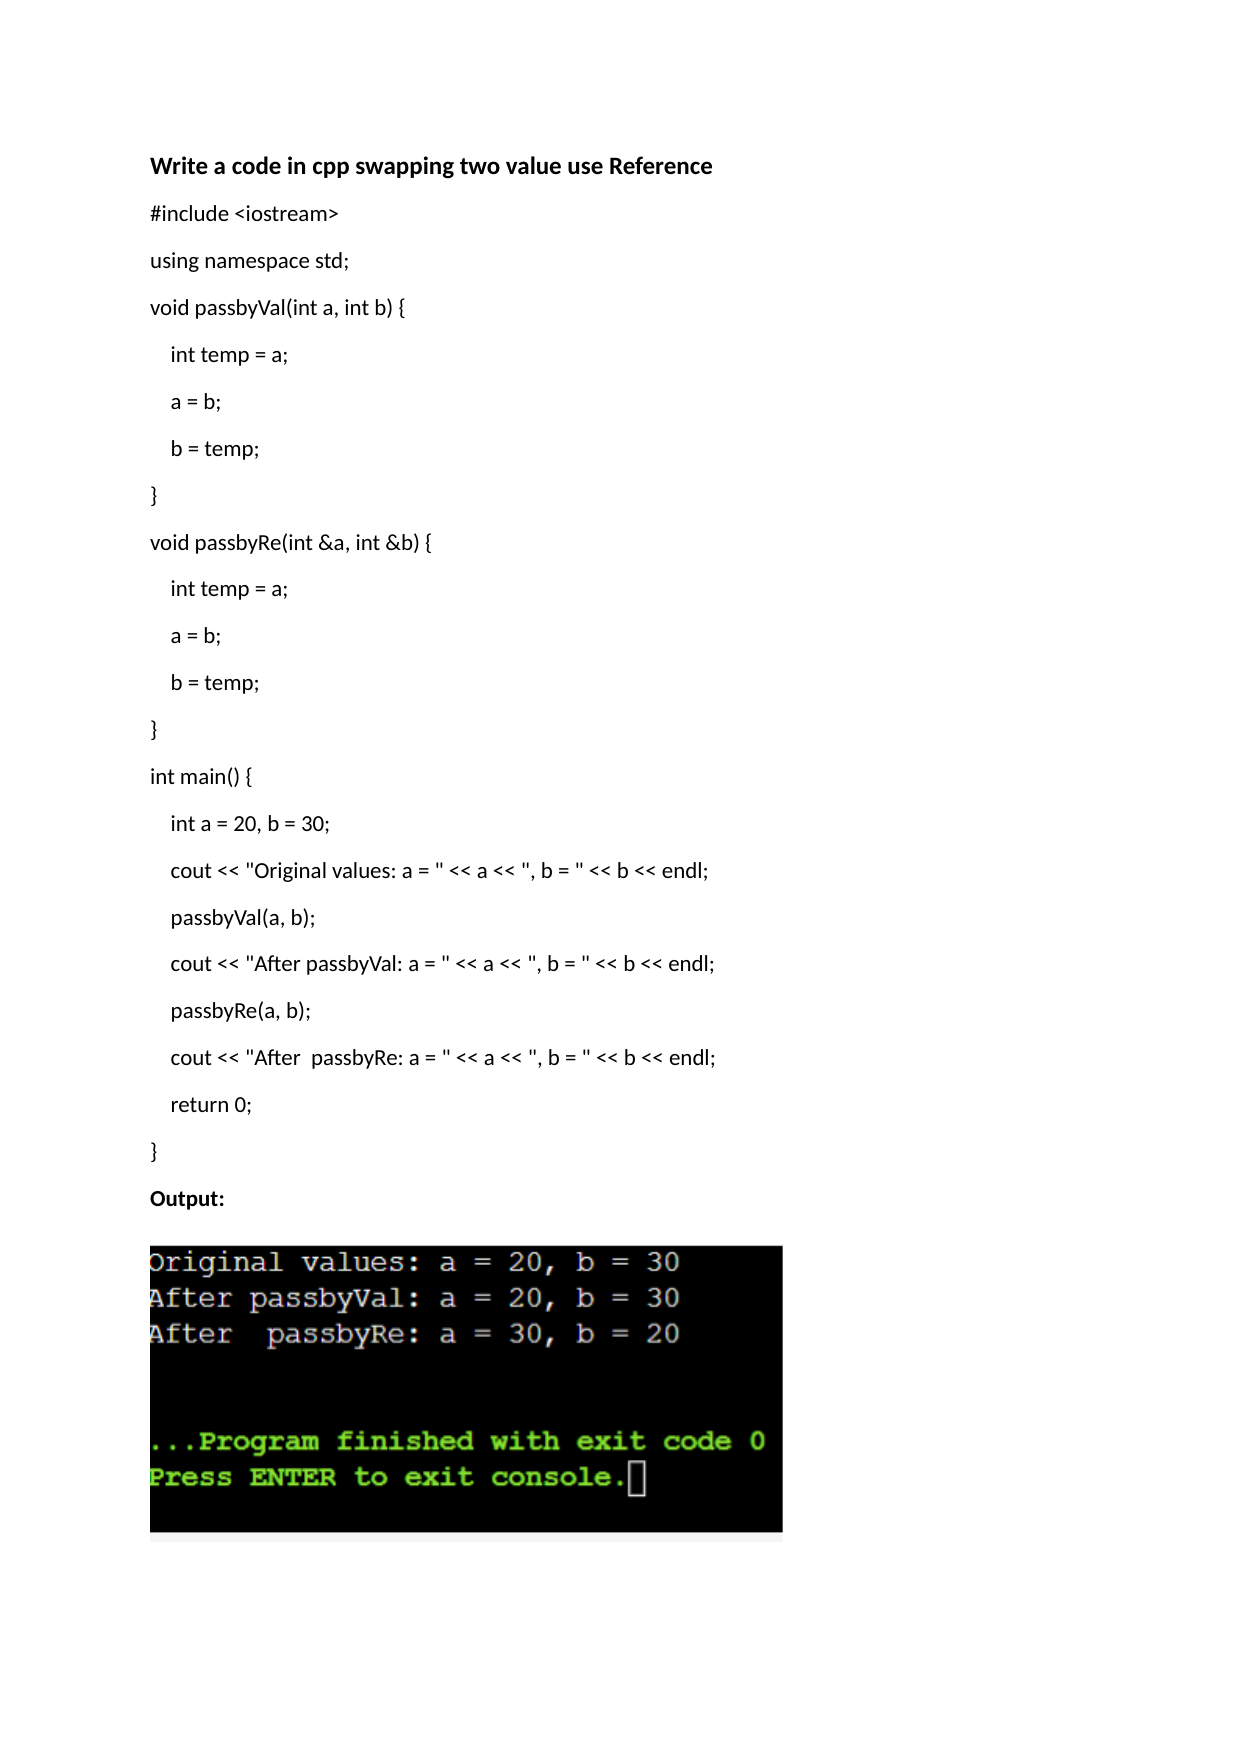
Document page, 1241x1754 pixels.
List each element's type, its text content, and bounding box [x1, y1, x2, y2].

text cout << "After passbyVal: a = " << a << ", b = " << b << endl; [150, 949, 1090, 978]
text cout << "After passbyRe: a = " << a << ", b = " << b << endl; [150, 1043, 1090, 1071]
text } [150, 481, 1090, 509]
text int a = 20, b = 30; [150, 809, 1090, 837]
picture [150, 1243, 783, 1542]
text b = temp; [150, 668, 1090, 696]
text int temp = a; [150, 574, 1090, 603]
text } [150, 715, 1090, 743]
text Output: [150, 1184, 1090, 1212]
text using namespace std; [150, 246, 1090, 274]
text b = temp; [150, 434, 1090, 462]
text cout << "Original values: a = " << a << ", b = " << b << endl; [150, 856, 1090, 884]
text void passbyRe(int &a, int &b) { [150, 528, 1090, 556]
text } [150, 1137, 1090, 1165]
text passbyRe(a, b); [150, 996, 1090, 1024]
text void passbyVal(int a, int b) { [150, 293, 1090, 321]
text Write a code in cpp swapping two value use Reference [150, 150, 1090, 181]
text int main() { [150, 762, 1090, 790]
text a = b; [150, 387, 1090, 415]
text return 0; [150, 1090, 1090, 1118]
text a = b; [150, 621, 1090, 649]
text #include <iostream> [150, 199, 1090, 228]
text passbyVal(a, b); [150, 903, 1090, 931]
text int temp = a; [150, 340, 1090, 368]
